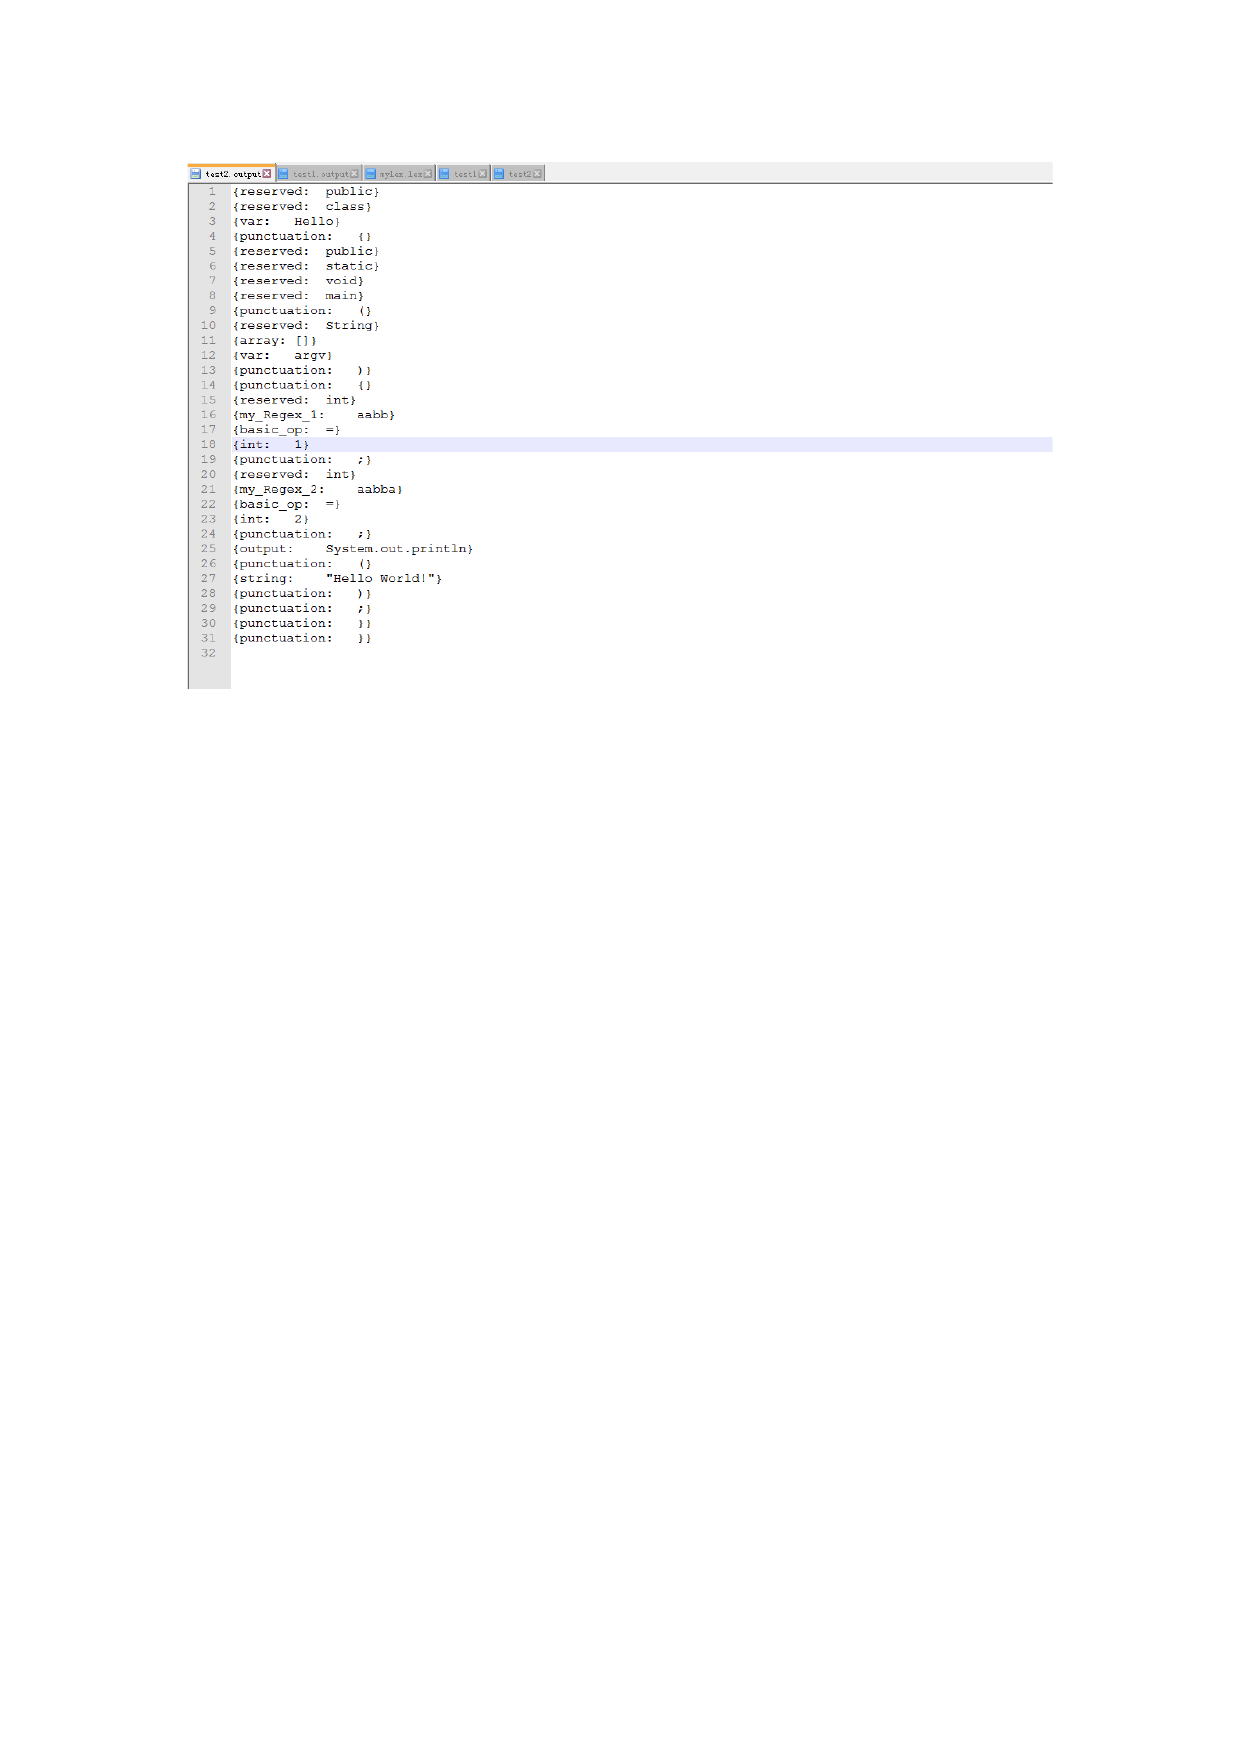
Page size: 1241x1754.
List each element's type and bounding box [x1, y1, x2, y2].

picture [187, 162, 1053, 689]
